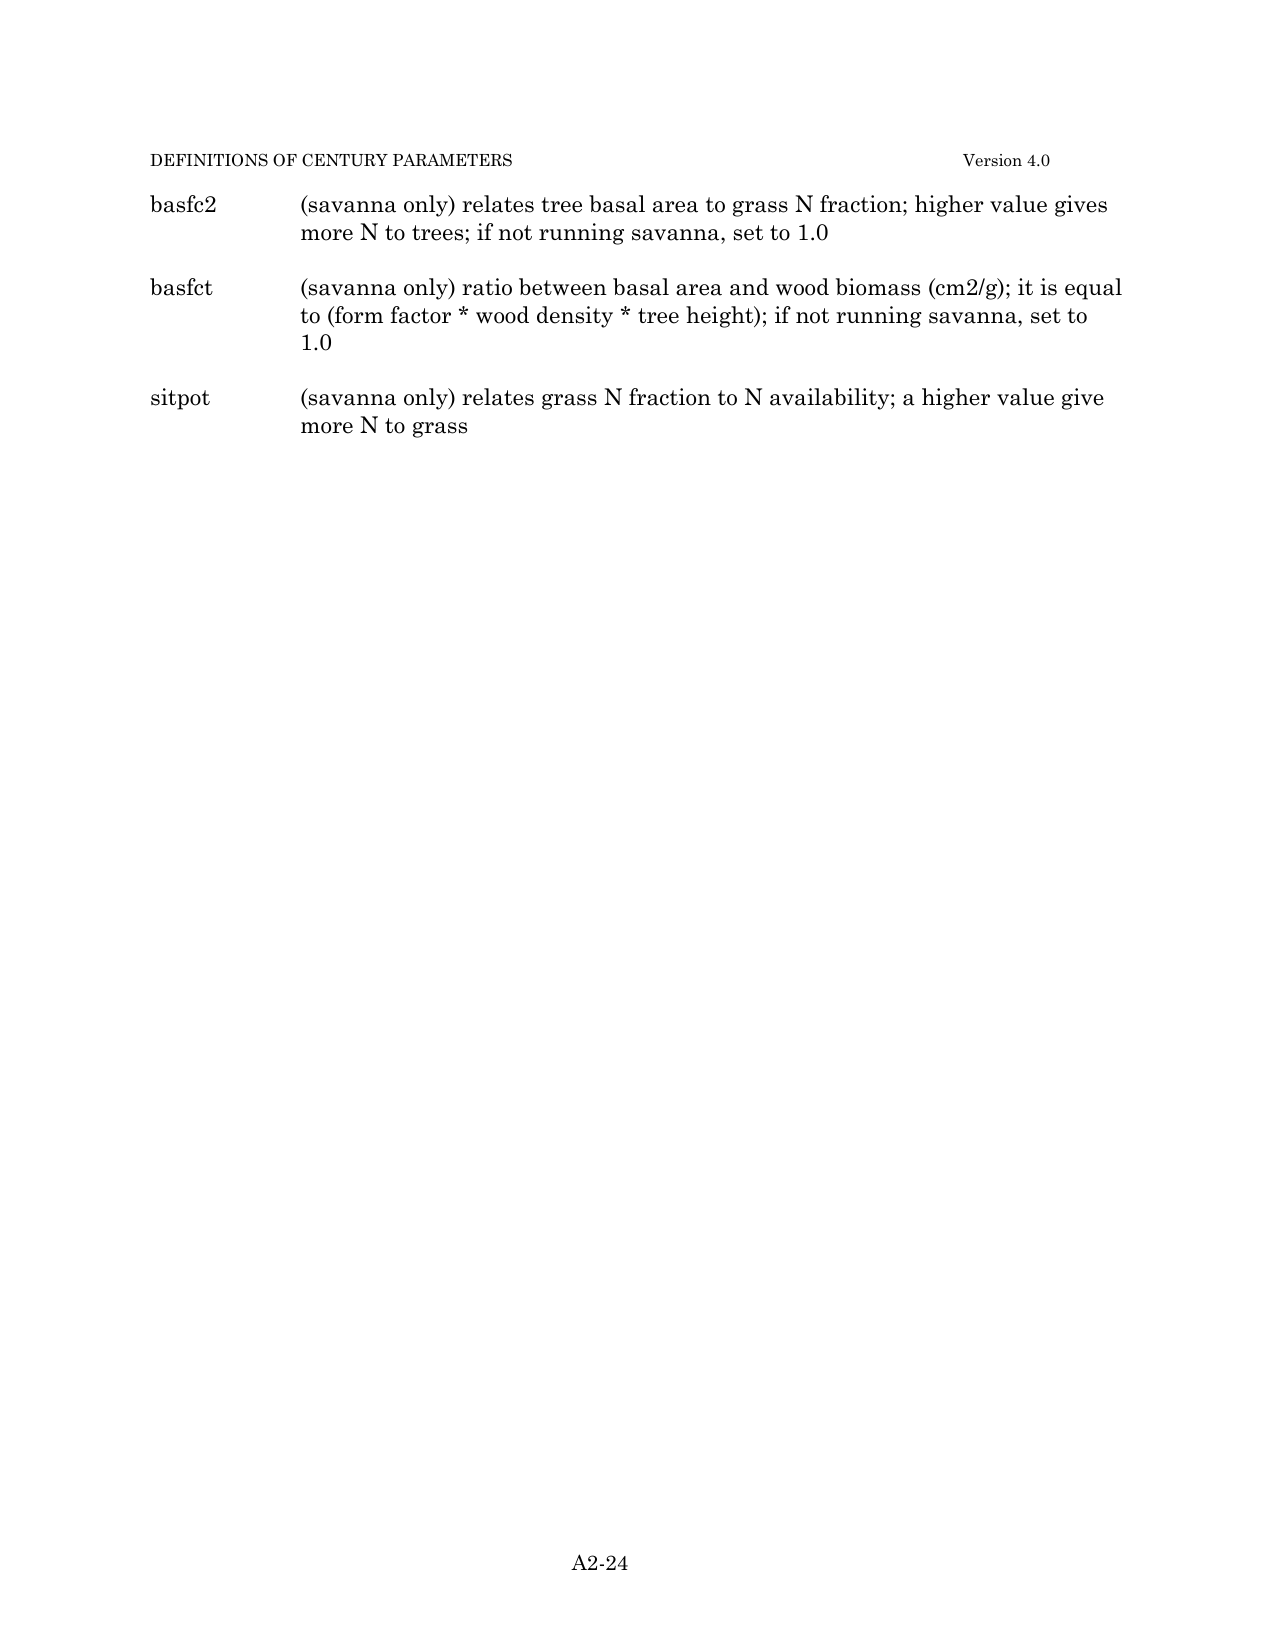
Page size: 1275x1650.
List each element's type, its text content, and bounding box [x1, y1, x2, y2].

text sitpot (savanna only) relates grass N fraction to N availability; a higher value give more N to grass [150, 383, 1125, 438]
text basfct (savanna only) ratio between basal area and wood biomass (cm2/g); it is equal to (form factor * wood density * tree height); if not running savanna, set to 1.0 [150, 273, 1125, 356]
text basfc2 (savanna only) relates tree basal area to grass N fraction; higher value gives more N to trees; if not running savanna, set to 1.0 [150, 190, 1125, 245]
